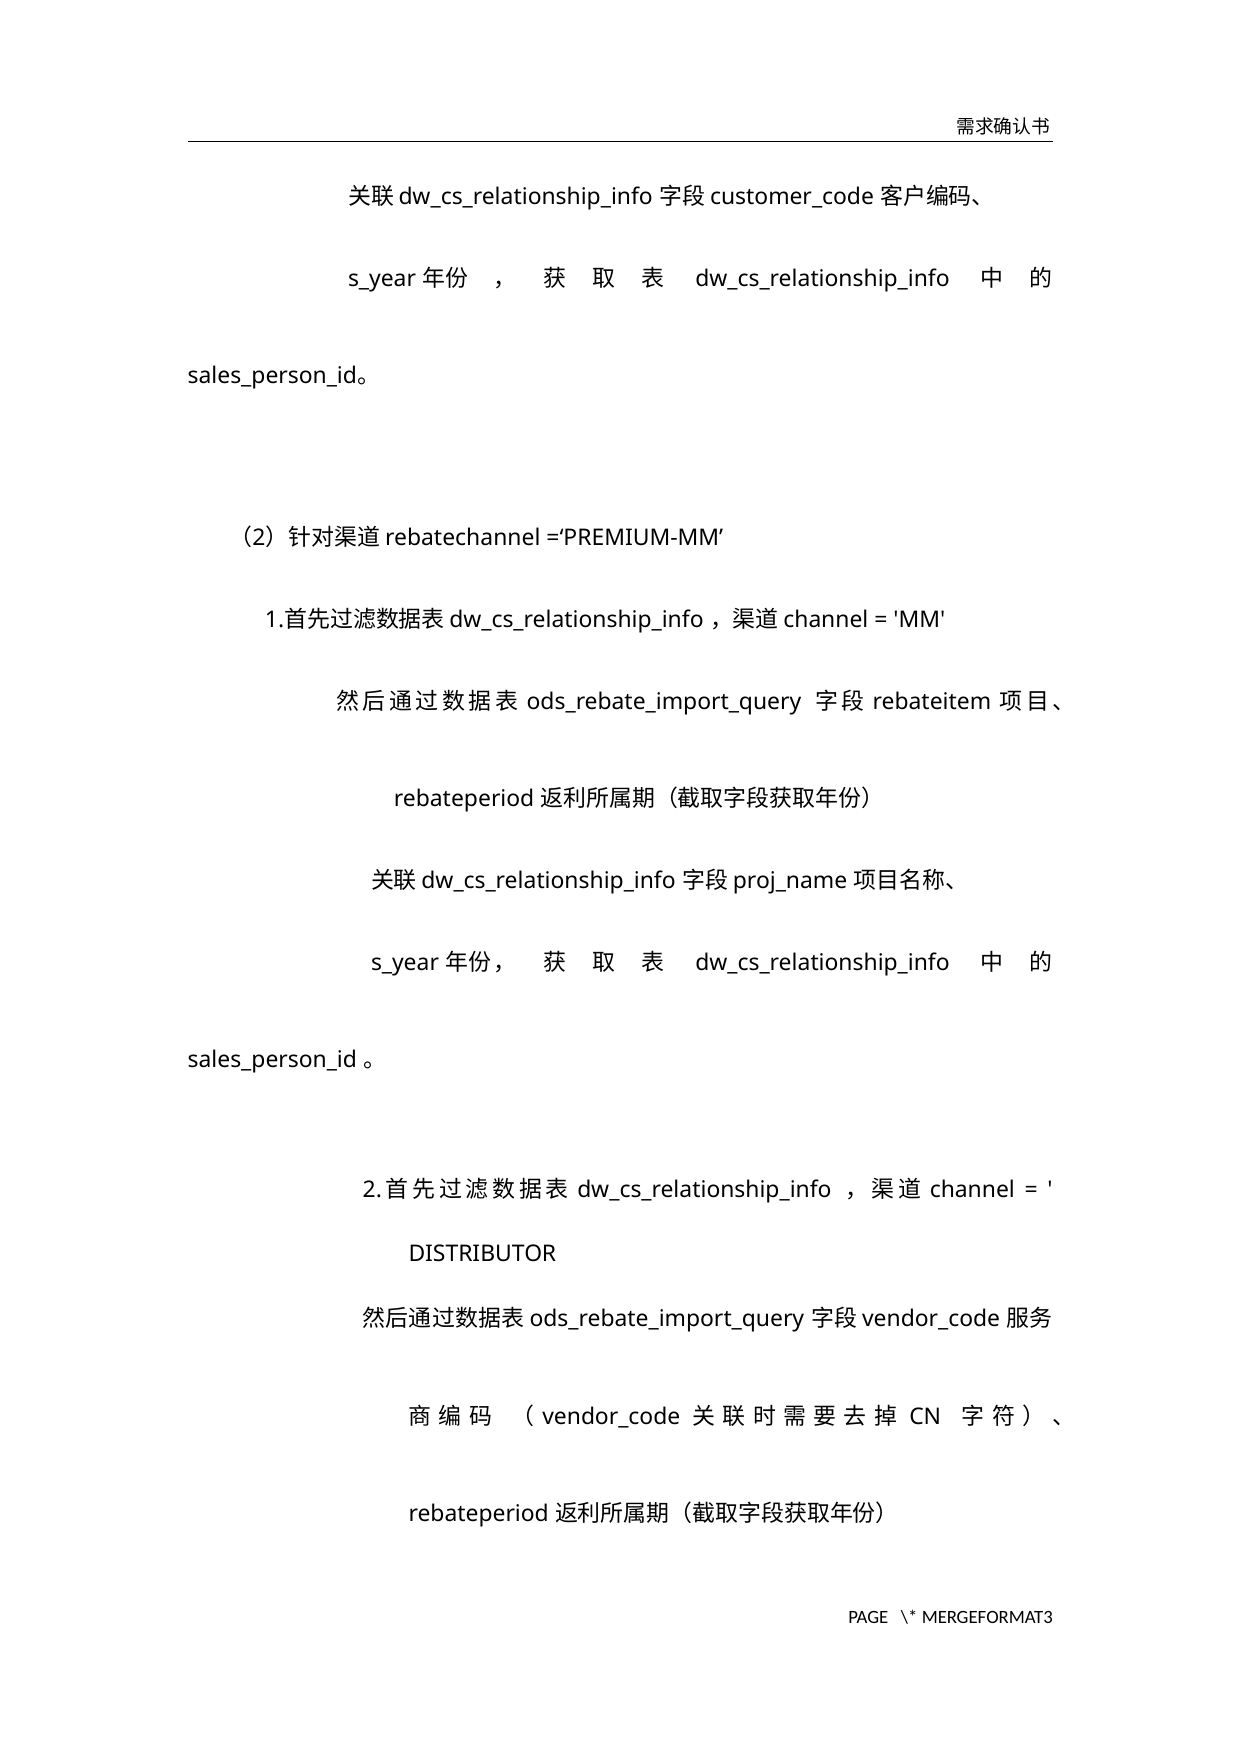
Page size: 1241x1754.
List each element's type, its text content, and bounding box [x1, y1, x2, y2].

text 关联dw_cs_relationship_info 字段 customer_code 客户编码、 [187, 162, 1053, 227]
text 2.首先过滤数据表dw_cs_relationship_info ，渠道channel = ' DISTRIBUTOR [362, 1155, 1053, 1269]
text s_year 年份 ，获取表dw_cs_relationship_info中的sales_person_id。 [187, 244, 1053, 406]
text 然后通过数据表ods_rebate_import_query 字段vendor_code 服务商编码 （vendor_code关联时需要去掉CN 字符）、rebateperiod 返利所属期（截取字段获取年份） [362, 1284, 1053, 1544]
text 1.首先过滤数据表dw_cs_relationship_info ，渠道channel = 'MM' [187, 585, 1053, 650]
text 关联dw_cs_relationship_info 字段 proj_name 项目名称、 [187, 846, 1053, 911]
text s_year 年份 ，获取表dw_cs_relationship_info中的sales_person_id 。 [187, 928, 1053, 1090]
text （2）针对渠道 rebatechannel =‘PREMIUM-MM’ [187, 503, 1053, 568]
text 然后通过数据表ods_rebate_import_query 字段rebateitem项目、rebateperiod 返利所属期（截取字段获取年份） [187, 667, 1053, 829]
